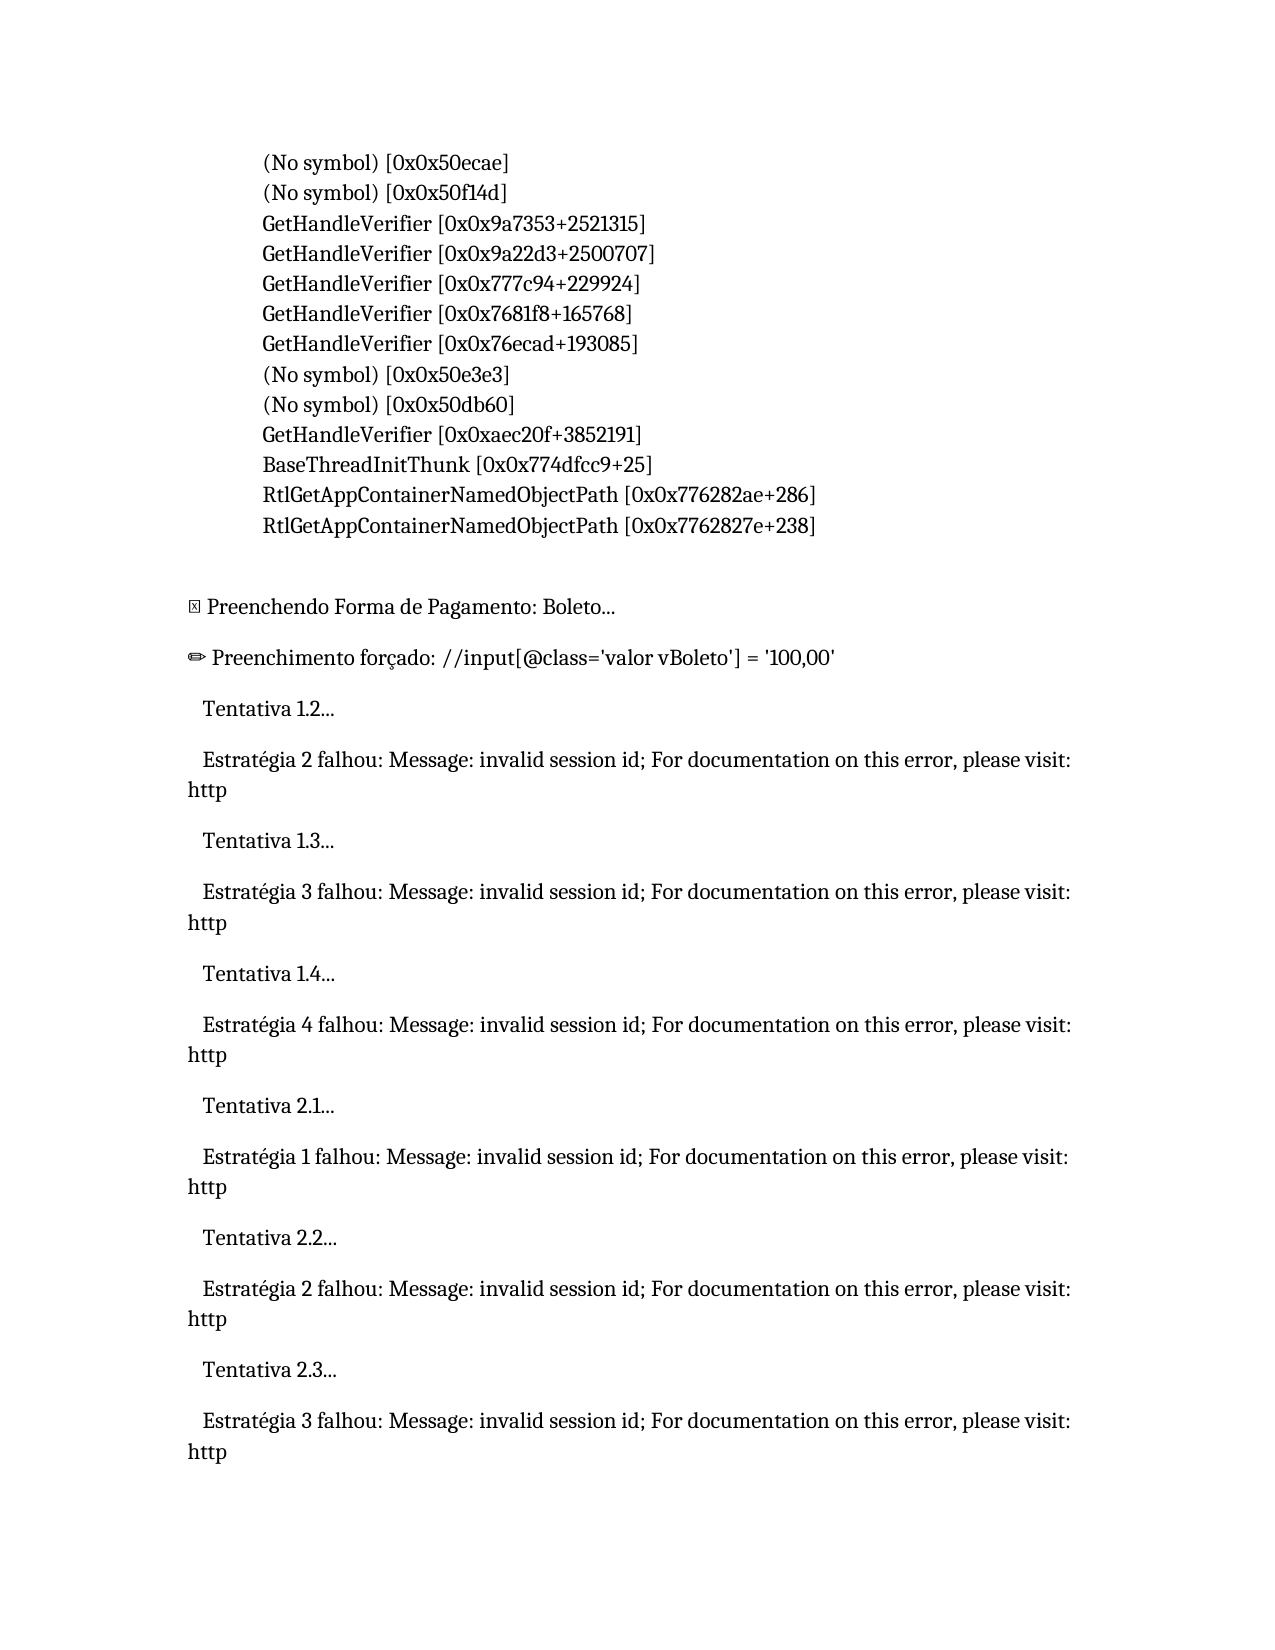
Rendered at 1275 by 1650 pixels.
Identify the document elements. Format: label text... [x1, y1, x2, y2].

text Estratégia 3 falhou: Message: invalid session id; For documentation on this error, please visit: http [187, 879, 1087, 936]
text Tentativa 2.2... [187, 1225, 1087, 1251]
text Tentativa 1.4... [187, 960, 1087, 987]
text Tentativa 2.3... [187, 1357, 1087, 1384]
text Tentativa 1.3... [187, 828, 1087, 854]
text Estratégia 1 falhou: Message: invalid session id; For documentation on this error, please visit: http [187, 1144, 1087, 1200]
text Estratégia 4 falhou: Message: invalid session id; For documentation on this error, please visit: http [187, 1011, 1087, 1068]
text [187, 150, 1087, 569]
text Tentativa 1.2... [187, 696, 1087, 722]
text 🔄 Preenchendo Forma de Pagamento: Boleto... [187, 594, 1087, 620]
text Estratégia 3 falhou: Message: invalid session id; For documentation on this error, please visit: http [187, 1408, 1087, 1465]
text Estratégia 2 falhou: Message: invalid session id; For documentation on this error, please visit: http [187, 747, 1087, 803]
text Tentativa 2.1... [187, 1093, 1087, 1119]
text ✏️ Preenchimento forçado: //input[@class='valor vBoleto'] = '100,00' [187, 645, 1087, 671]
text Estratégia 2 falhou: Message: invalid session id; For documentation on this error, please visit: http [187, 1276, 1087, 1333]
